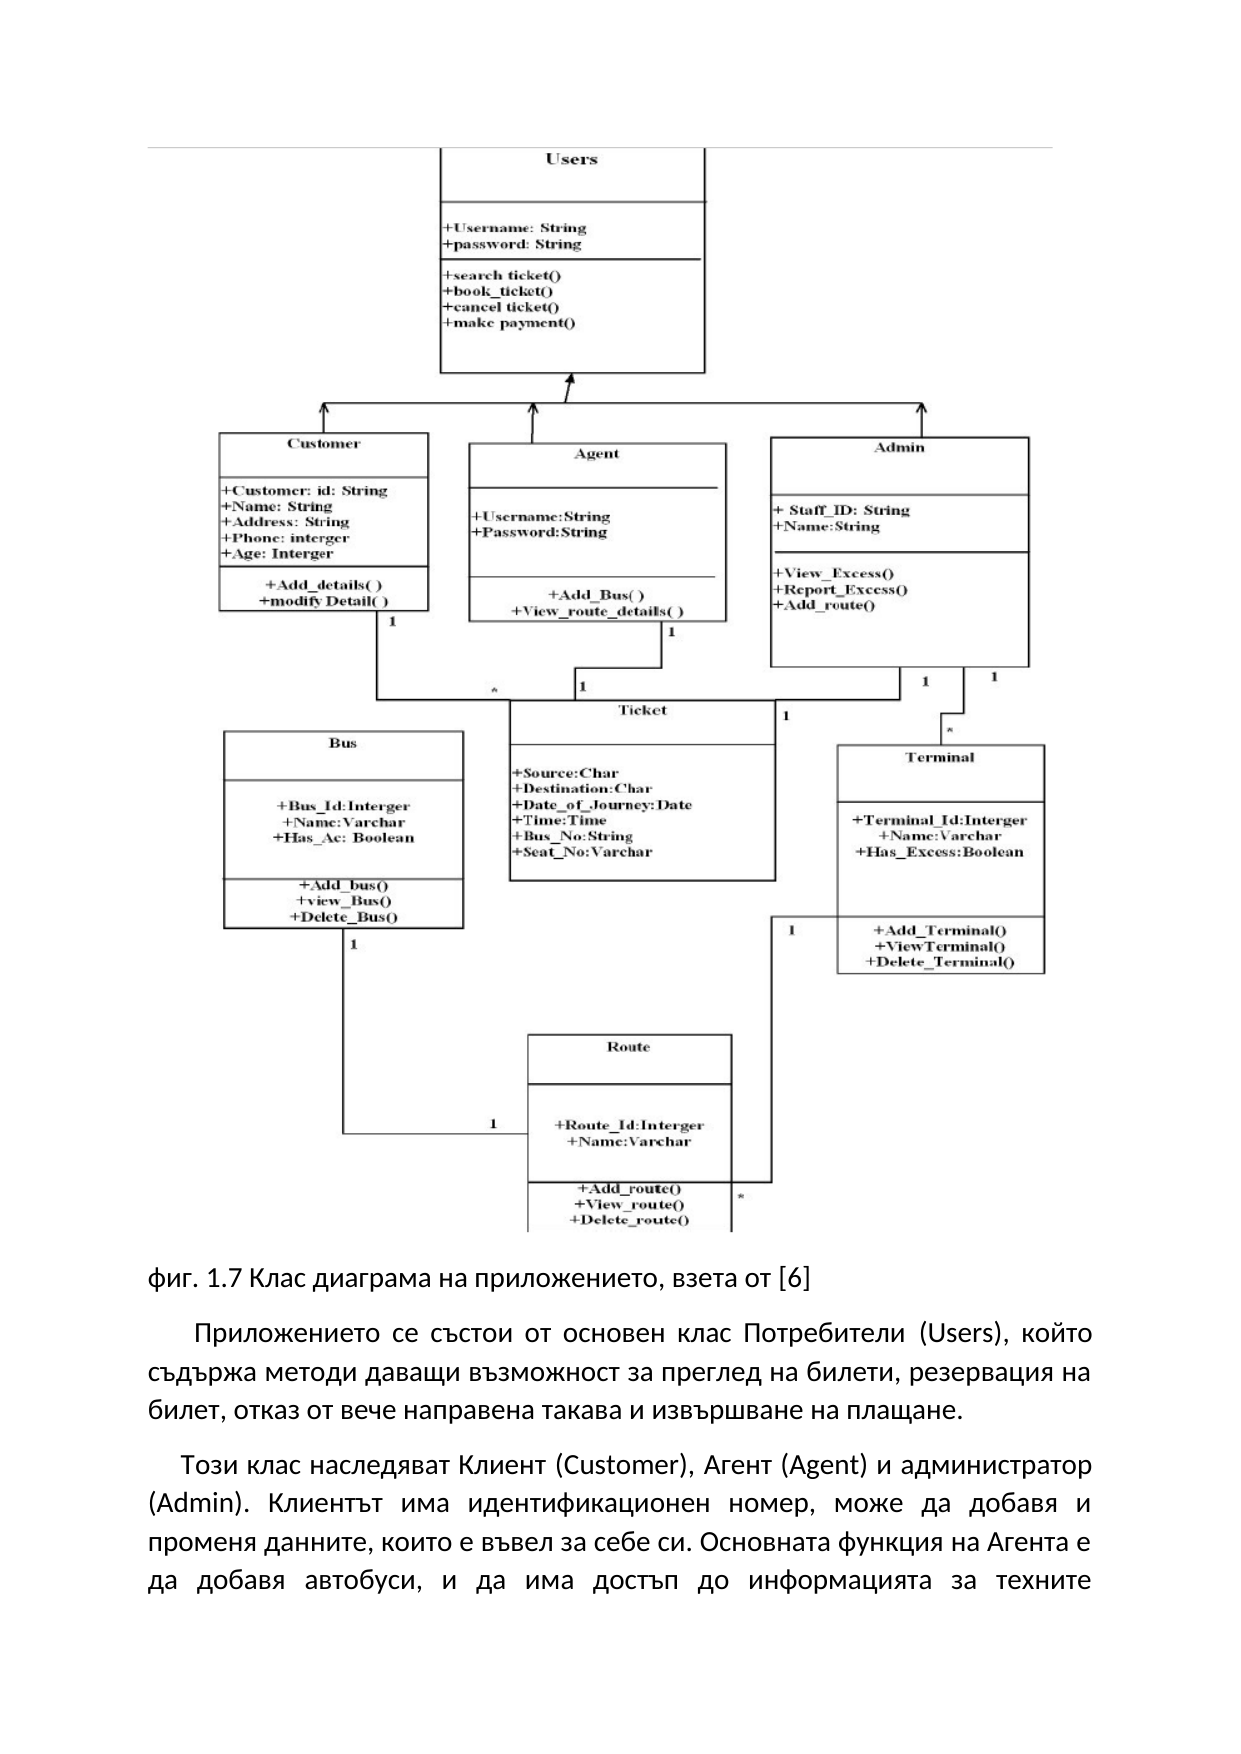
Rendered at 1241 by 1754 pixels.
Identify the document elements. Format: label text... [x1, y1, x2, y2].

text Приложението се състои от основен клас Потребители (Users), който съдържа методи даващи възможност за преглед на билети, резервация на билет, отказ от вече направена такава и извършване на плащане. [148, 1314, 1093, 1427]
picture [147, 147, 1053, 1241]
text фиг. 1.7 Клас диаграма на приложението, взета от [6] [148, 1259, 1093, 1295]
